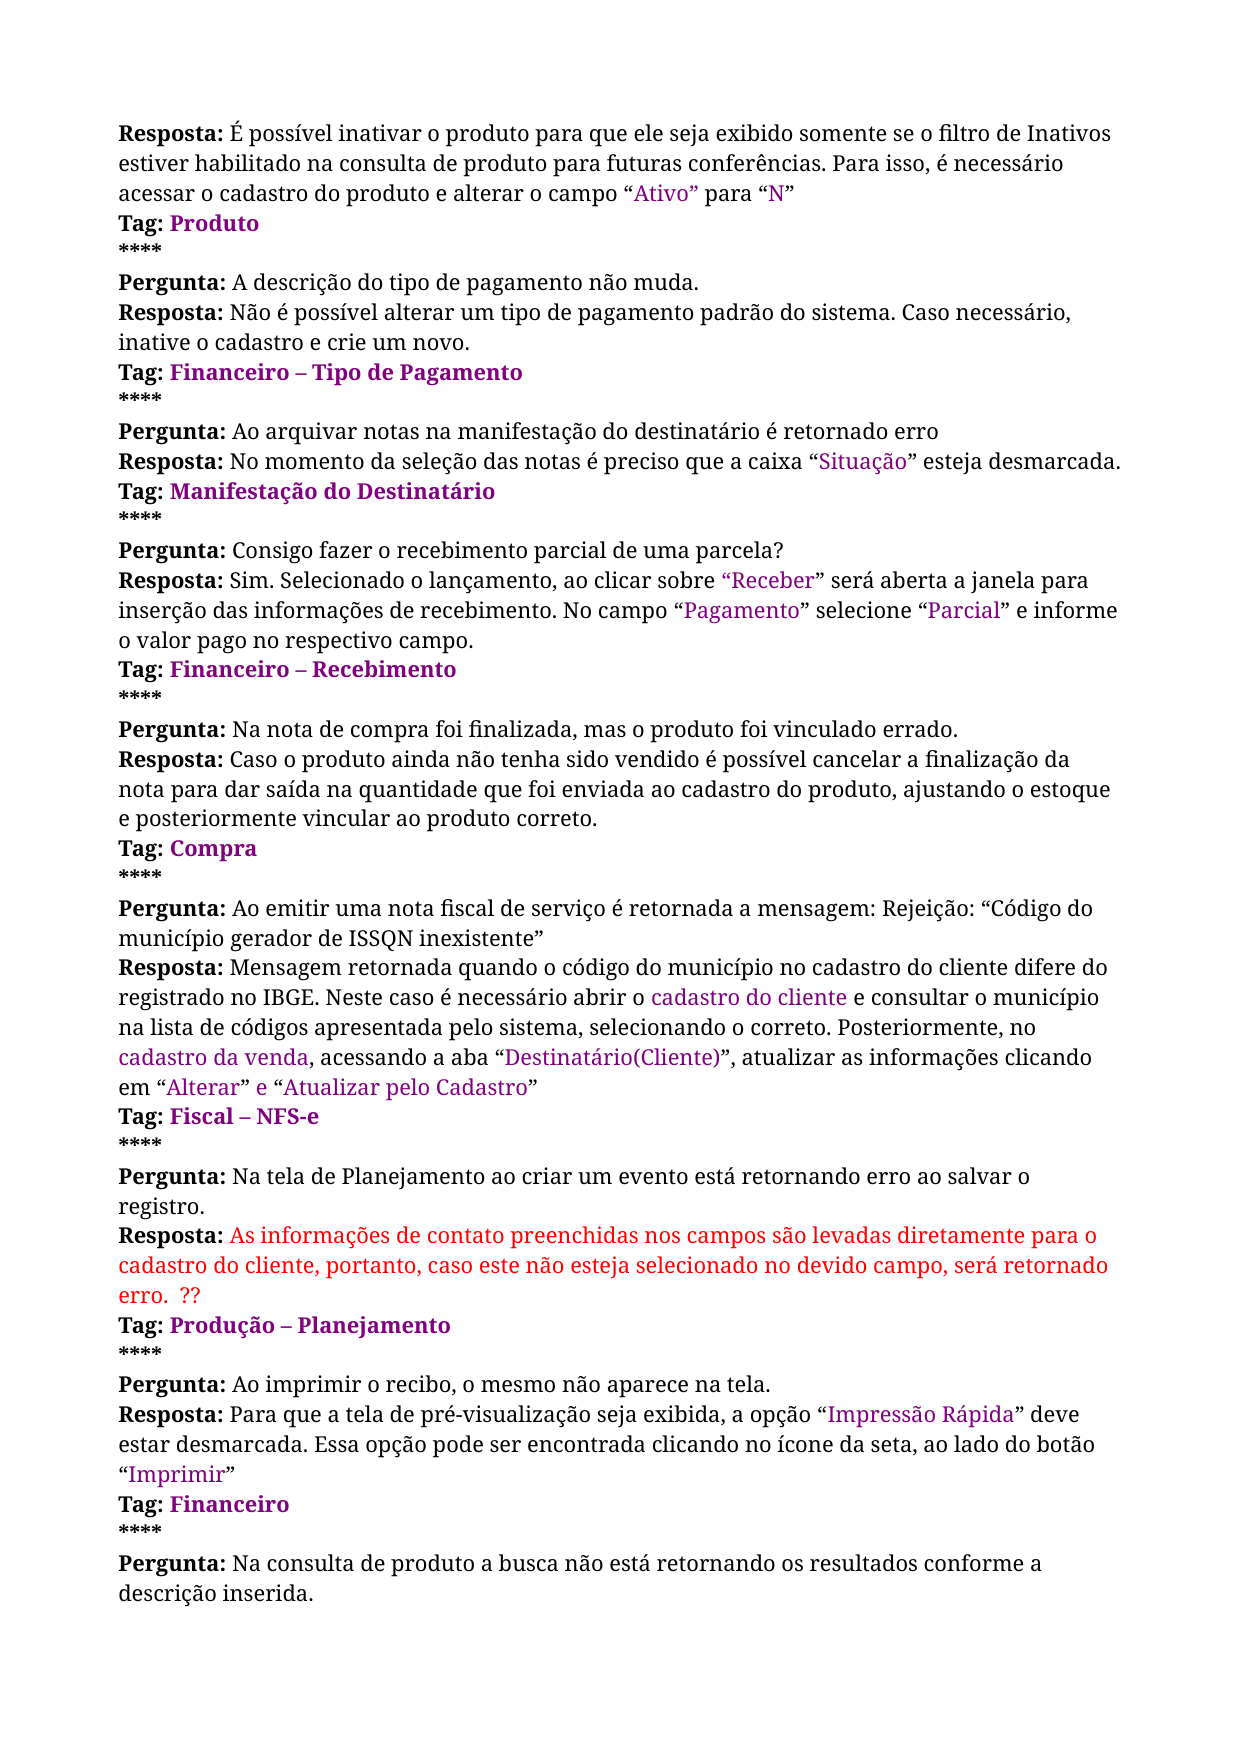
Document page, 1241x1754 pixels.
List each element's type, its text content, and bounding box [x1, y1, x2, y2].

text Tag: Financeiro [118, 1488, 1122, 1518]
text Pergunta: Ao emitir uma nota fiscal de serviço é retornada a mensagem: Rejeição: “Código do município gerador de ISSQN inexistente” [118, 893, 1122, 952]
text Tag: Compra [118, 833, 1122, 863]
text Tag: Produto [118, 207, 1122, 237]
text Tag: Financeiro – Tipo de Pagamento [118, 356, 1122, 386]
text Tag: Financeiro – Recebimento [118, 654, 1122, 684]
text Resposta: No momento da seleção das notas é preciso que a caixa “Situação” esteja desmarcada. [118, 446, 1122, 476]
text **** [118, 1131, 1122, 1161]
text Resposta: Mensagem retornada quando o código do município no cadastro do cliente difere do registrado no IBGE. Neste caso é necessário abrir o cadastro do cliente e consultar o município na lista de códigos apresentada pelo sistema, selecionando o correto. Posteriormente, no cadastro da venda, acessando a aba “Destinatário(Cliente)”, atualizar as informações clicando em “Alterar” e “Atualizar pelo Cadastro” [118, 952, 1122, 1101]
text Pergunta: Ao imprimir o recibo, o mesmo não aparece na tela. [118, 1369, 1122, 1399]
text Pergunta: Na nota de compra foi finalizada, mas o produto foi vinculado errado. [118, 714, 1122, 744]
text Tag: Produção – Planejamento [118, 1310, 1122, 1339]
text **** [118, 684, 1122, 714]
text Pergunta: Na tela de Planejamento ao criar um evento está retornando erro ao salvar o registro. [118, 1161, 1122, 1220]
text Resposta: Para que a tela de pré-visualização seja exibida, a opção “Impressão Rápida” deve estar desmarcada. Essa opção pode ser encontrada clicando no ícone da seta, ao lado do botão “Imprimir” [118, 1399, 1122, 1488]
text Resposta: Não é possível alterar um tipo de pagamento padrão do sistema. Caso necessário, inative o cadastro e crie um novo. [118, 297, 1122, 356]
text **** [118, 863, 1122, 893]
text Resposta: É possível inativar o produto para que ele seja exibido somente se o filtro de Inativos estiver habilitado na consulta de produto para futuras conferências. Para isso, é necessário acessar o cadastro do produto e alterar o campo “Ativo” para “N” [118, 118, 1122, 207]
text **** [118, 386, 1122, 416]
text Pergunta: Ao arquivar notas na manifestação do destinatário é retornado erro [118, 416, 1122, 446]
text **** [118, 237, 1122, 267]
text Tag: Fiscal – NFS-e [118, 1101, 1122, 1131]
text **** [118, 1339, 1122, 1369]
text Pergunta: Consigo fazer o recebimento parcial de uma parcela? [118, 535, 1122, 565]
text Tag: Manifestação do Destinatário [118, 476, 1122, 505]
text Resposta: Sim. Selecionado o lançamento, ao clicar sobre “Receber” será aberta a janela para inserção das informações de recebimento. No campo “Pagamento” selecione “Parcial” e informe o valor pago no respectivo campo. [118, 565, 1122, 654]
text Pergunta: Na consulta de produto a busca não está retornando os resultados conforme a descrição inserida. [118, 1548, 1122, 1608]
text **** [118, 1518, 1122, 1548]
text Pergunta: A descrição do tipo de pagamento não muda. [118, 267, 1122, 297]
text Resposta: Caso o produto ainda não tenha sido vendido é possível cancelar a finalização da nota para dar saída na quantidade que foi enviada ao cadastro do produto, ajustando o estoque e posteriormente vincular ao produto correto. [118, 744, 1122, 833]
text Resposta: As informações de contato preenchidas nos campos são levadas diretamente para o cadastro do cliente, portanto, caso este não esteja selecionado no devido campo, será retornado erro. ?? [118, 1220, 1122, 1310]
text **** [118, 505, 1122, 535]
